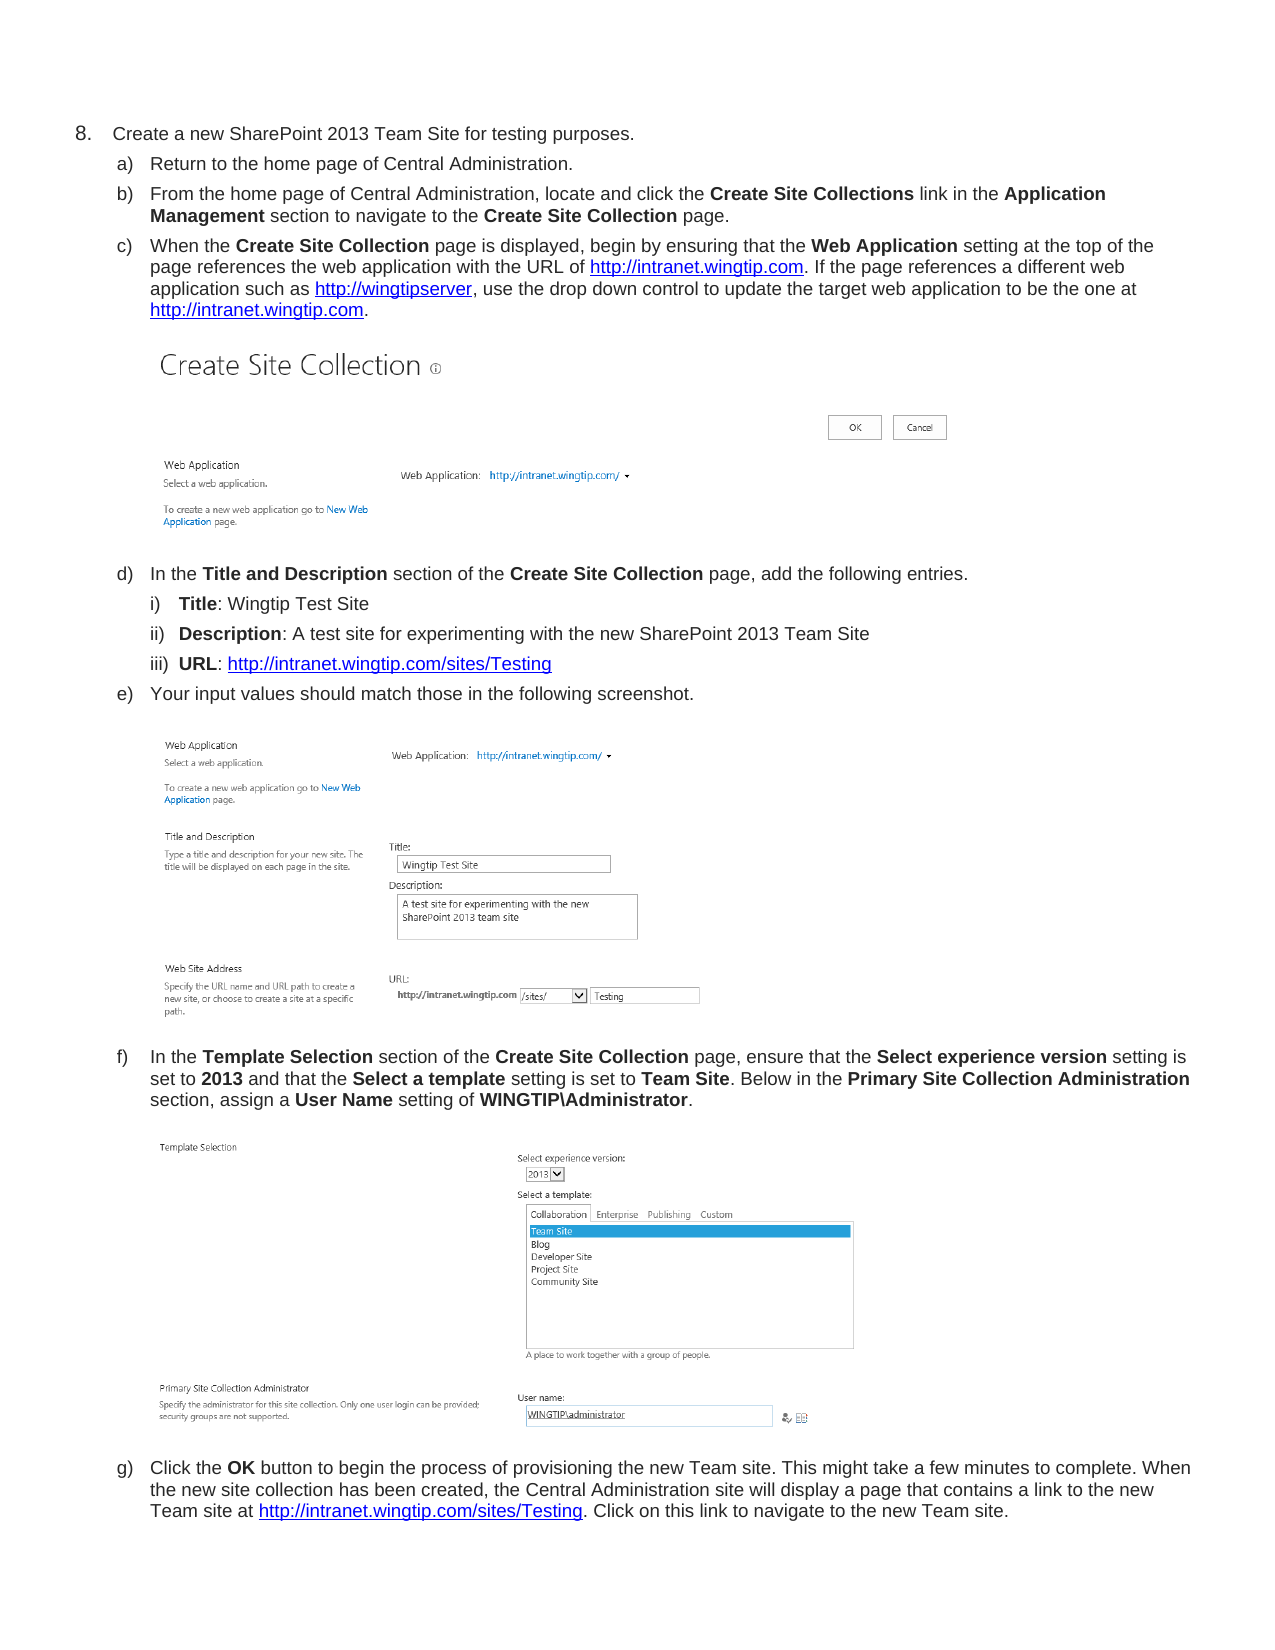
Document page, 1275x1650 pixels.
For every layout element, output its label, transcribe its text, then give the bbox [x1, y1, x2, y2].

text Click the OK button to begin the process of provisioning the new Team site. This might take a few minutes to complete. When the new site collection has been created, the Central Administration site will display a page that contains a link to the new Team site at http://intranet.wingtip.com/sites/Testing. Click on this link to navigate to the new Team site. [117, 1457, 1200, 1522]
picture [150, 1132, 864, 1435]
list Create a new SharePoint 2013 Team Site for testing purposes. [75, 121, 1200, 145]
list Description: A test site for experimenting with the new SharePoint 2013 Team Site [150, 623, 1200, 644]
picture [150, 342, 953, 542]
picture [150, 726, 721, 1025]
list From the home page of Central Administration, locate and click the Create Site Collections link in the Application Management section to navigate to the Create Site Collection page. [117, 183, 1200, 226]
list When the Create Site Collection page is displayed, begin by ensuring that the Web Application setting at the top of the page references the web application with the URL of http://intranet.wingtip.com. If the page references a different web application such as http://wingtipserver, use the drop down control to update the target web application to be the one at http://intranet.wingtip.com. [117, 234, 1200, 321]
text In the Template Selection section of the Create Site Collection page, ensure that the Select experience version setting is set to 2013 and that the Select a template setting is set to Team Site. Below in the Primary Site Collection Administration section, assign a User Name setting of WINGTIP\Administrator. [117, 1046, 1200, 1111]
list Title: Wingtip Test Site [150, 593, 1200, 615]
list Your input values should match those in the following screenshot. [117, 683, 1200, 704]
list Return to the home page of Central Administration. [117, 153, 1200, 175]
list URL: http://intranet.wingtip.com/sites/Testing [150, 653, 1200, 674]
list In the Title and Description section of the Create Site Collection page, add the following entries. [117, 563, 1200, 585]
